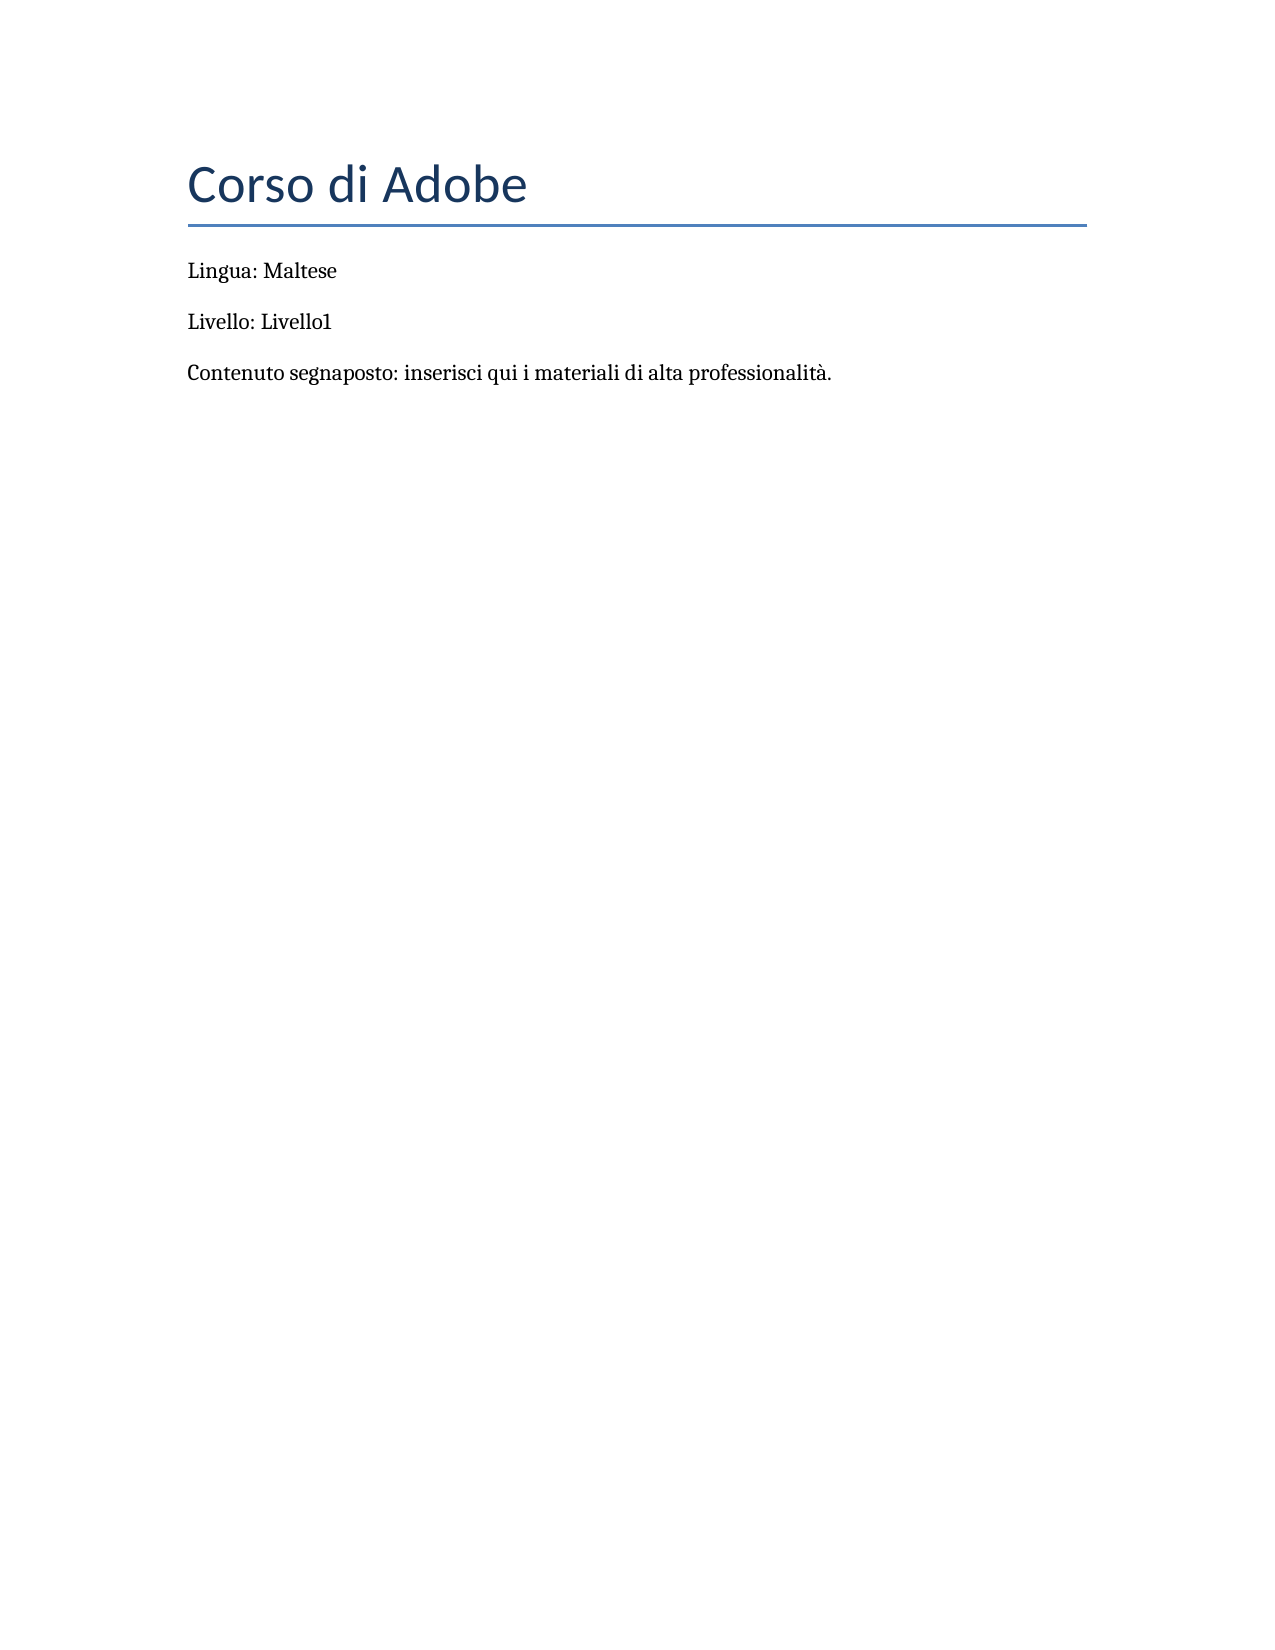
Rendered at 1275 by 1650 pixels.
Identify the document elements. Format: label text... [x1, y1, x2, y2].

text Livello: Livello1 [187, 309, 1087, 335]
title Corso di Adobe [187, 150, 1087, 227]
text Lingua: Maltese [187, 258, 1087, 284]
text Contenuto segnaposto: inserisci qui i materiali di alta professionalità. [187, 360, 1087, 386]
